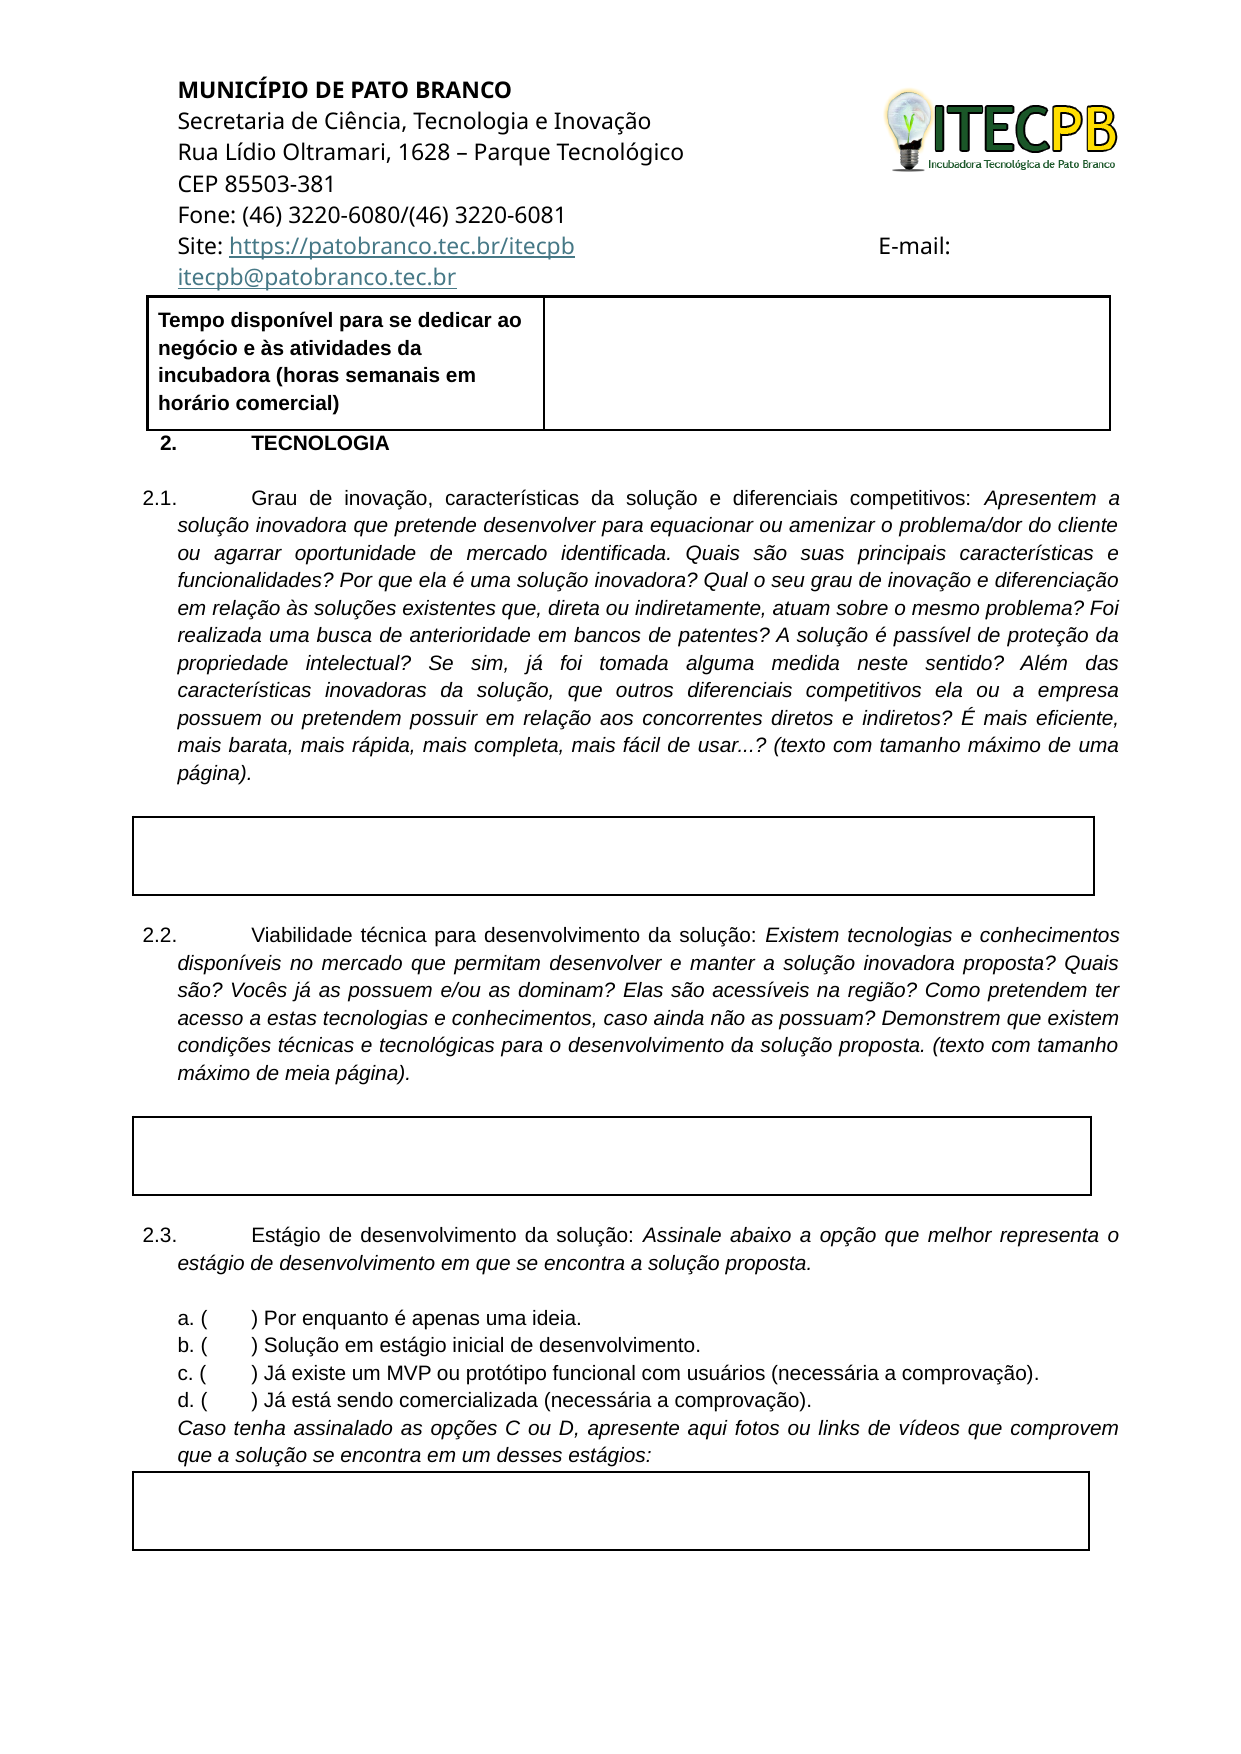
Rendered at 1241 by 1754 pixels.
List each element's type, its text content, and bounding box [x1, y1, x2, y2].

text a. ( ) Por enquanto é apenas uma ideia. [177, 1306, 1122, 1329]
text c. ( ) Já existe um MVP ou protótipo funcional com usuários (necessária a comprovação). [177, 1361, 1122, 1384]
text b. ( ) Solução em estágio inicial de desenvolvimento. [177, 1333, 1122, 1357]
picture [865, 75, 1119, 172]
text Caso tenha assinalado as opções C ou D, apresente aqui fotos ou links de vídeos que comprovem que a solução se encontra em um desses estágios: [177, 1416, 1122, 1467]
list Viabilidade técnica para desenvolvimento da solução: Existem tecnologias e conhecimentos disponíveis no mercado que permitam desenvolver e manter a solução inovadora proposta? Quais são? Vocês já as possuem e/ou as dominam? Elas são acessíveis na região? Como pretendem ter acesso a estas tecnologias e conhecimentos, caso ainda não as possuam? Demonstrem que existem condições técnicas e tecnológicas para o desenvolvimento da solução proposta. (texto com tamanho máximo de meia página). [177, 923, 1122, 1084]
table_header [134, 1473, 1088, 1548]
table_cell [545, 298, 1109, 428]
table_header [134, 818, 1093, 893]
list Grau de inovação, características da solução e diferenciais competitivos: Apresentem a solução inovadora que pretende desenvolver para equacionar ou amenizar o problema/dor do cliente ou agarrar oportunidade de mercado identificada. Quais são suas principais características e funcionalidades? Por que ela é uma solução inovadora? Qual o seu grau de inovação e diferenciação em relação às soluções existentes que, direta ou indiretamente, atuam sobre o mesmo problema? Foi realizada uma busca de anterioridade em bancos de patentes? A solução é passível de proteção da propriedade intelectual? Se sim, já foi tomada alguma medida neste sentido? Além das características inovadoras da solução, que outros diferenciais competitivos ela ou a empresa possuem ou pretendem possuir em relação aos concorrentes diretos e indiretos? É mais eficiente, mais barata, mais rápida, mais completa, mais fácil de usar...? (texto com tamanho máximo de uma página). [177, 486, 1122, 784]
text d. ( ) Já está sendo comercializada (necessária a comprovação). [177, 1388, 1122, 1412]
list TECNOLOGIA [177, 431, 1122, 454]
list Estágio de desenvolvimento da solução: Assinale abaixo a opção que melhor representa o estágio de desenvolvimento em que se encontra a solução proposta. [177, 1223, 1122, 1274]
table_header [134, 1118, 1090, 1193]
table_cell Tempo disponível para se dedicar ao negócio e às atividades da incubadora (horas semanais em horário comercial) [149, 298, 543, 428]
